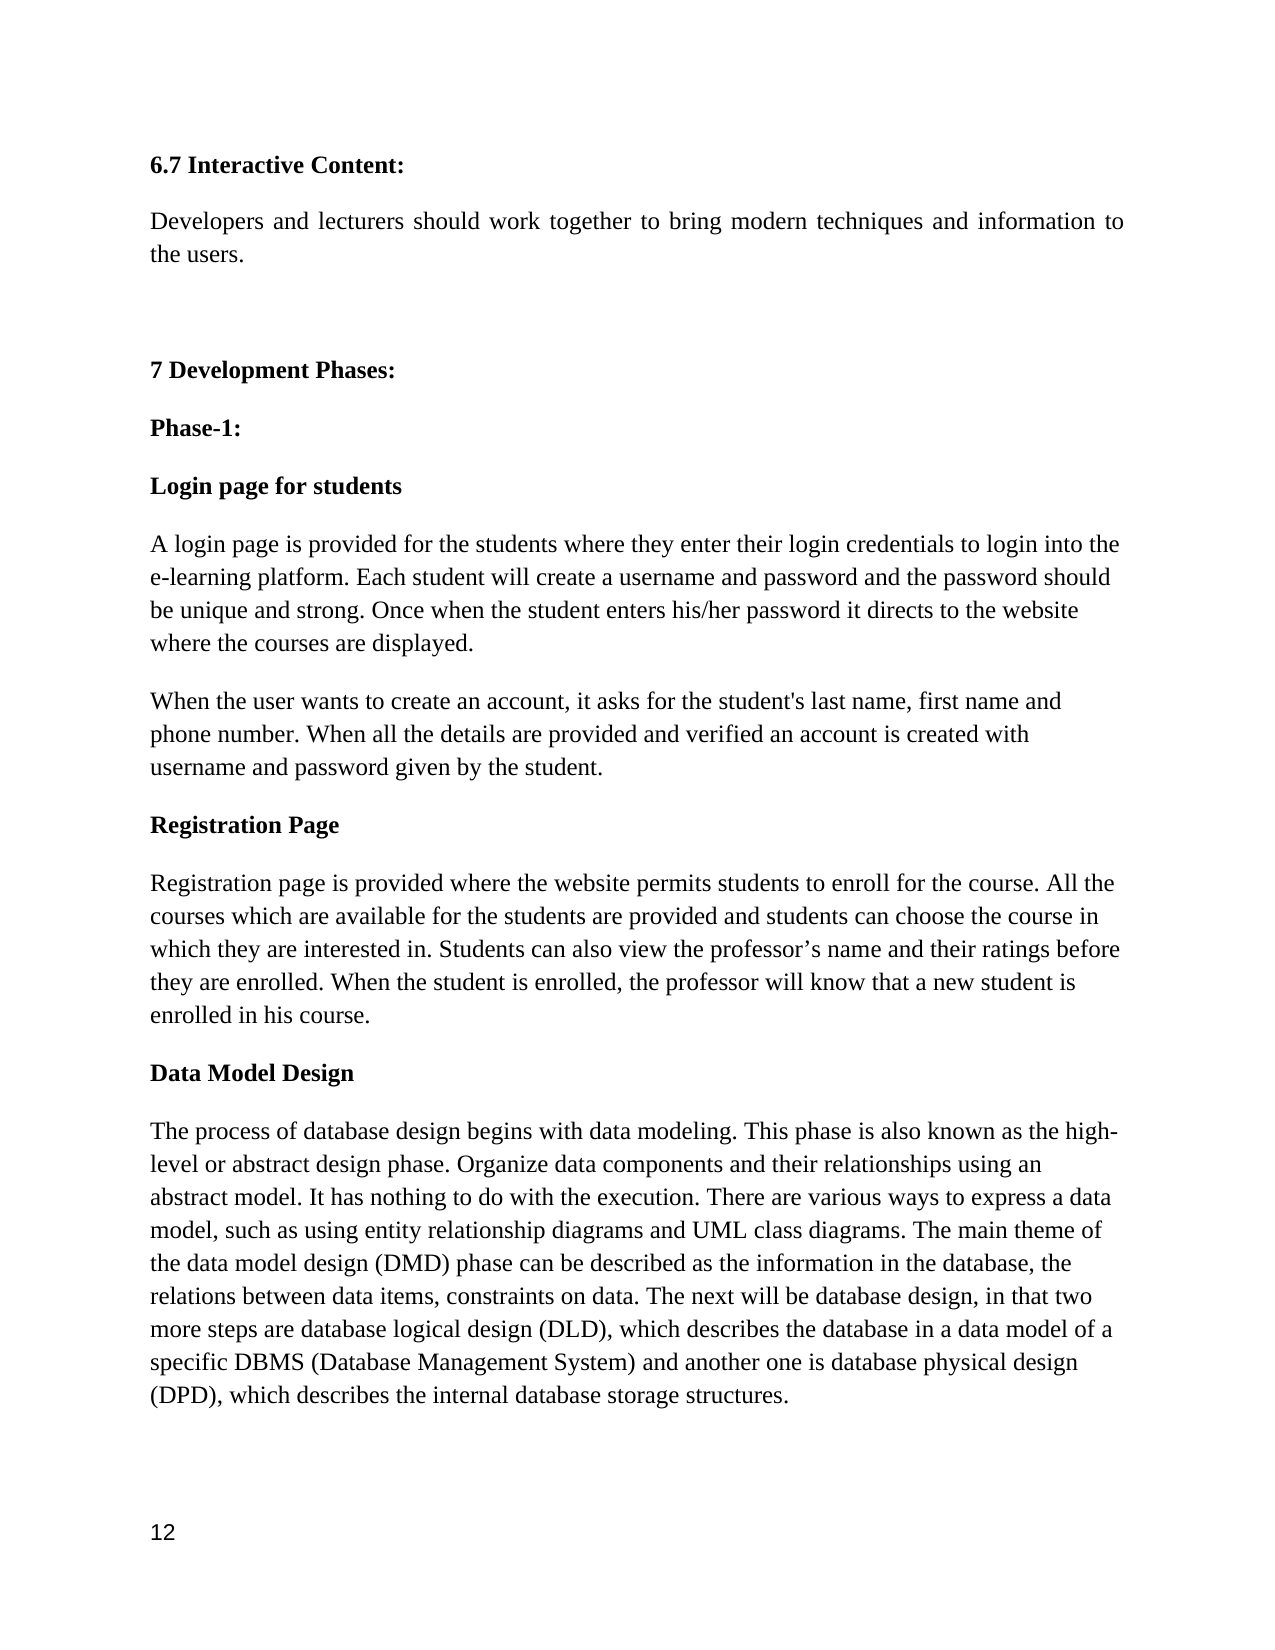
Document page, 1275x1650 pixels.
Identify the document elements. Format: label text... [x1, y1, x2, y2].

text Registration Page [150, 810, 1125, 839]
text The process of database design begins with data modeling. This phase is also known as the high-level or abstract design phase. Organize data components and their relationships using an abstract model. It has nothing to do with the execution. There are various ways to express a data model, such as using entity relationship diagrams and UML class diagrams. The main theme of the data model design (DMD) phase can be described as the information in the database, the relations between data items, constraints on data. The next will be database design, in that two more steps are database logical design (DLD), which describes the database in a data model of a specific DBMS (Database Management System) and another one is database physical design (DPD), which describes the internal database storage structures. [150, 1116, 1125, 1409]
text Data Model Design [150, 1058, 1125, 1087]
subtitle Developers and lecturers should work together to bring modern techniques and information to the users. [150, 206, 1125, 268]
text Registration page is provided where the website permits students to enroll for the course. All the courses which are available for the students are provided and students can choose the course in which they are interested in. Students can also view the professor’s name and their ratings before they are enrolled. When the student is enrolled, the professor will know that a new student is enrolled in his course. [150, 868, 1125, 1029]
text 7 Development Phases: [150, 355, 1125, 384]
text A login page is provided for the students where they enter their login credentials to login into the e-learning platform. Each student will create a username and password and the password should be unique and strong. Once when the student enters his/her password it directs to the website where the courses are displayed. [150, 529, 1125, 657]
text Phase-1: [150, 413, 1125, 442]
text When the user wants to create an account, it asks for the student's last name, first name and phone number. When all the details are provided and verified an account is created with username and password given by the student. [150, 686, 1125, 781]
text Login page for students [150, 471, 1125, 500]
subtitle 6.7 Interactive Content: [150, 150, 1125, 179]
